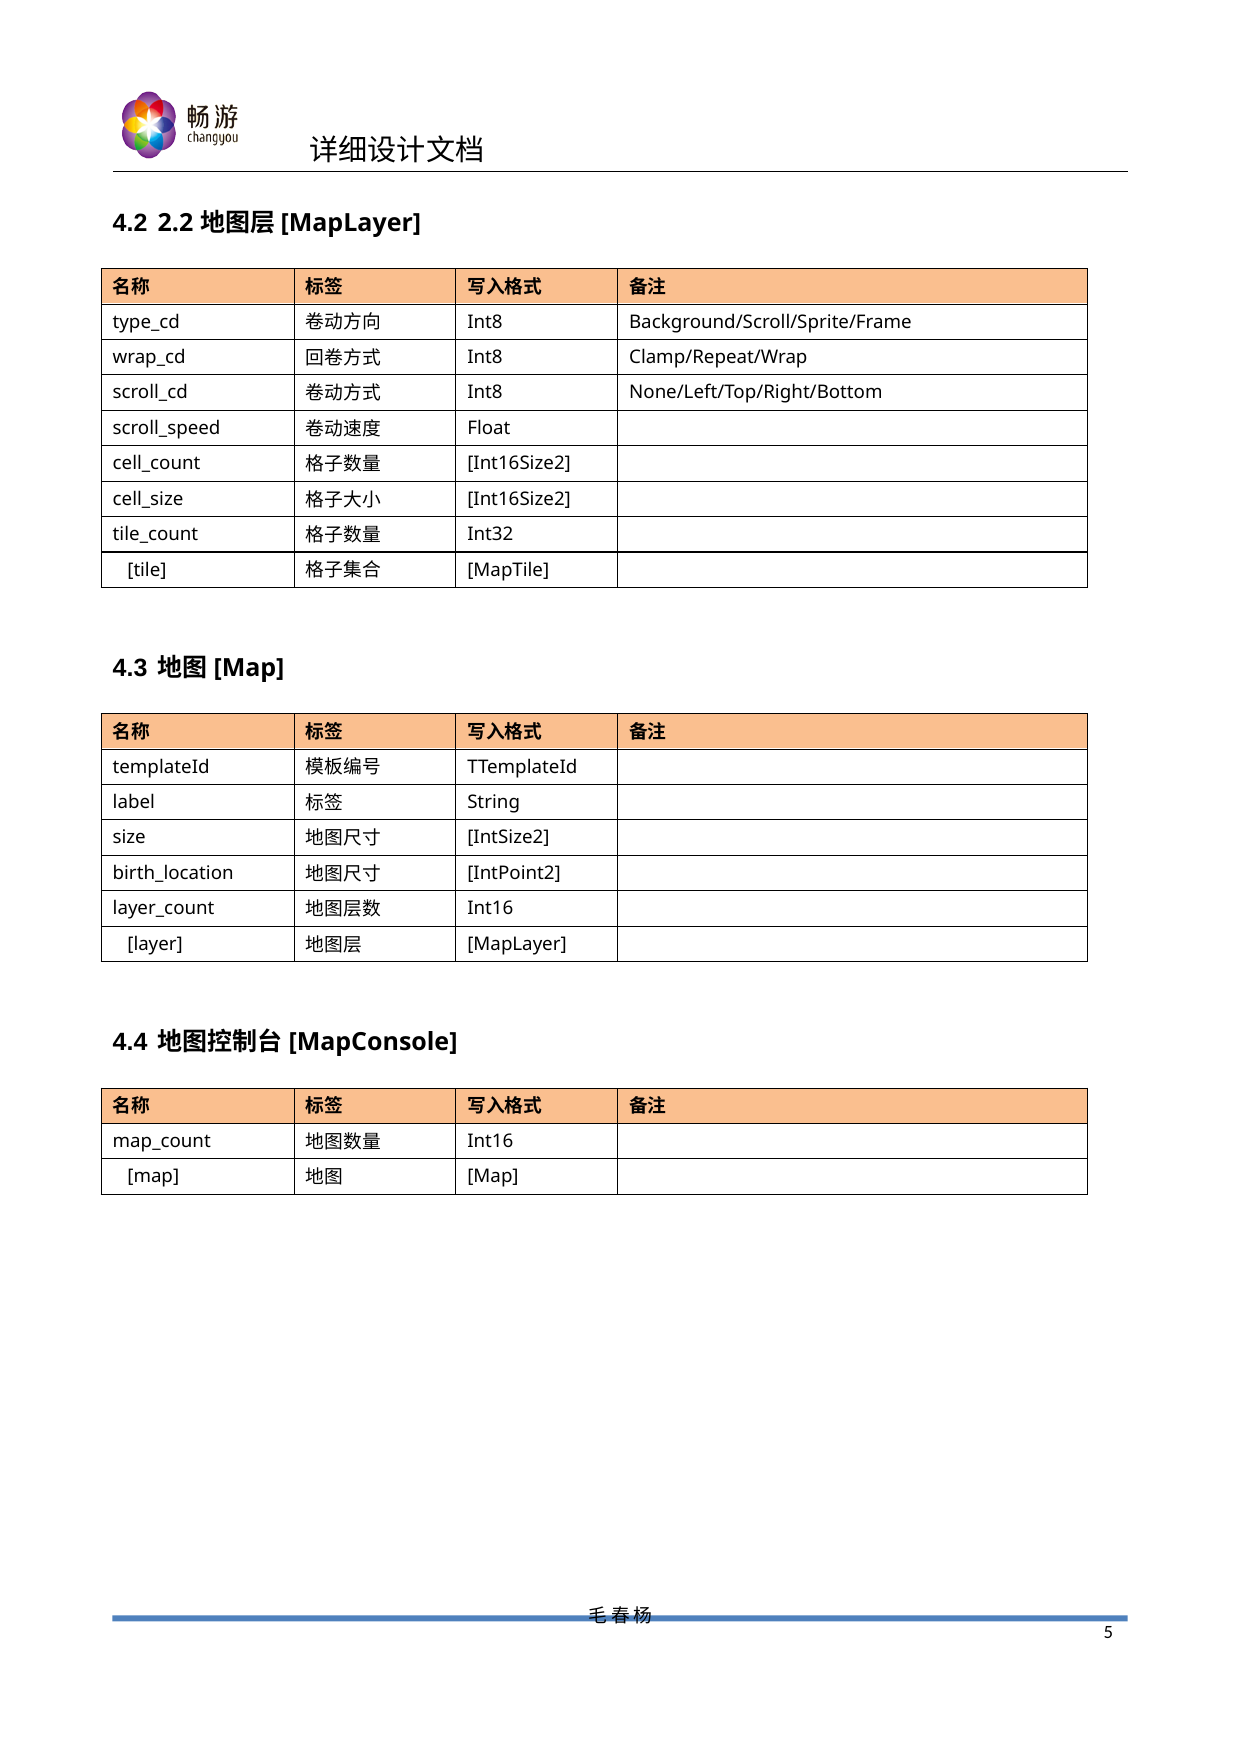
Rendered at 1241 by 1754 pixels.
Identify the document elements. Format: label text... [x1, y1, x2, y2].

table_cell TTemplateId [456, 750, 617, 784]
table_header 写入格式 [456, 1089, 617, 1123]
table_cell [618, 482, 1087, 516]
table_cell [Int16Size2] [456, 446, 617, 481]
table_cell cell_count [102, 446, 294, 481]
table_cell None/Left/Top/Right/Bottom [618, 375, 1087, 410]
table_header 标签 [295, 269, 455, 303]
table_cell type_cd [102, 305, 294, 339]
table_cell 模板编号 [295, 750, 455, 784]
table_cell 卷动方式 [295, 375, 455, 410]
table_cell wrap_cd [102, 340, 294, 374]
table_header 备注 [618, 269, 1087, 303]
table_cell [618, 891, 1087, 926]
table_header 写入格式 [456, 714, 617, 748]
table_cell 回卷方式 [295, 340, 455, 374]
table_cell [tile] [102, 553, 294, 587]
table_header 写入格式 [456, 269, 617, 303]
table_cell [map] [102, 1159, 294, 1194]
table_cell [MapTile] [456, 553, 617, 587]
table_cell Int8 [456, 340, 617, 374]
table_cell 地图尺寸 [295, 856, 455, 890]
table_cell 卷动速度 [295, 411, 455, 445]
table_cell [618, 517, 1087, 551]
table_cell Int32 [456, 517, 617, 551]
table_cell [618, 927, 1087, 961]
table_cell [618, 446, 1087, 481]
text 2.2 地图层 [MapLayer] [112, 188, 1128, 253]
table_cell [Int16Size2] [456, 482, 617, 516]
table_cell [Map] [456, 1159, 617, 1194]
table_cell 地图尺寸 [295, 820, 455, 855]
table_cell [618, 411, 1087, 445]
table_cell map_count [102, 1124, 294, 1158]
table_header 备注 [618, 714, 1087, 748]
table_cell 格子大小 [295, 482, 455, 516]
table_header 标签 [295, 1089, 455, 1123]
table_cell 标签 [295, 785, 455, 819]
table_cell 格子集合 [295, 553, 455, 587]
table_cell [618, 553, 1087, 587]
table_cell String [456, 785, 617, 819]
table_cell 地图层 [295, 927, 455, 961]
table_cell 地图数量 [295, 1124, 455, 1158]
table_cell cell_size [102, 482, 294, 516]
table_cell [618, 856, 1087, 890]
table_cell [618, 785, 1087, 819]
table_cell templateId [102, 750, 294, 784]
table_cell size [102, 820, 294, 855]
table_cell 格子数量 [295, 446, 455, 481]
table_cell Clamp/Repeat/Wrap [618, 340, 1087, 374]
table_cell Float [456, 411, 617, 445]
text 地图控制台 [MapConsole] [112, 1007, 1128, 1072]
picture [112, 88, 254, 161]
table_cell [layer] [102, 927, 294, 961]
table_cell 地图 [295, 1159, 455, 1194]
table_cell birth_location [102, 856, 294, 890]
table_cell layer_count [102, 891, 294, 926]
table_cell Int16 [456, 891, 617, 926]
table_cell [618, 750, 1087, 784]
table_cell [IntPoint2] [456, 856, 617, 890]
table_cell 地图层数 [295, 891, 455, 926]
table_cell Background/Scroll/Sprite/Frame [618, 305, 1087, 339]
table_cell [618, 1124, 1087, 1158]
table_cell Int16 [456, 1124, 617, 1158]
text 地图 [Map] [112, 633, 1128, 698]
table_header 名称 [102, 1089, 294, 1123]
table_cell [MapLayer] [456, 927, 617, 961]
table_cell [618, 1159, 1087, 1194]
table_header 名称 [102, 269, 294, 303]
table_cell 格子数量 [295, 517, 455, 551]
table_cell scroll_speed [102, 411, 294, 445]
table_header 备注 [618, 1089, 1087, 1123]
table_cell 卷动方向 [295, 305, 455, 339]
table_cell Int8 [456, 375, 617, 410]
table_cell label [102, 785, 294, 819]
table_header 标签 [295, 714, 455, 748]
table_cell tile_count [102, 517, 294, 551]
table_cell [IntSize2] [456, 820, 617, 855]
table_header 名称 [102, 714, 294, 748]
table_cell Int8 [456, 305, 617, 339]
table_cell [618, 820, 1087, 855]
table_cell scroll_cd [102, 375, 294, 410]
